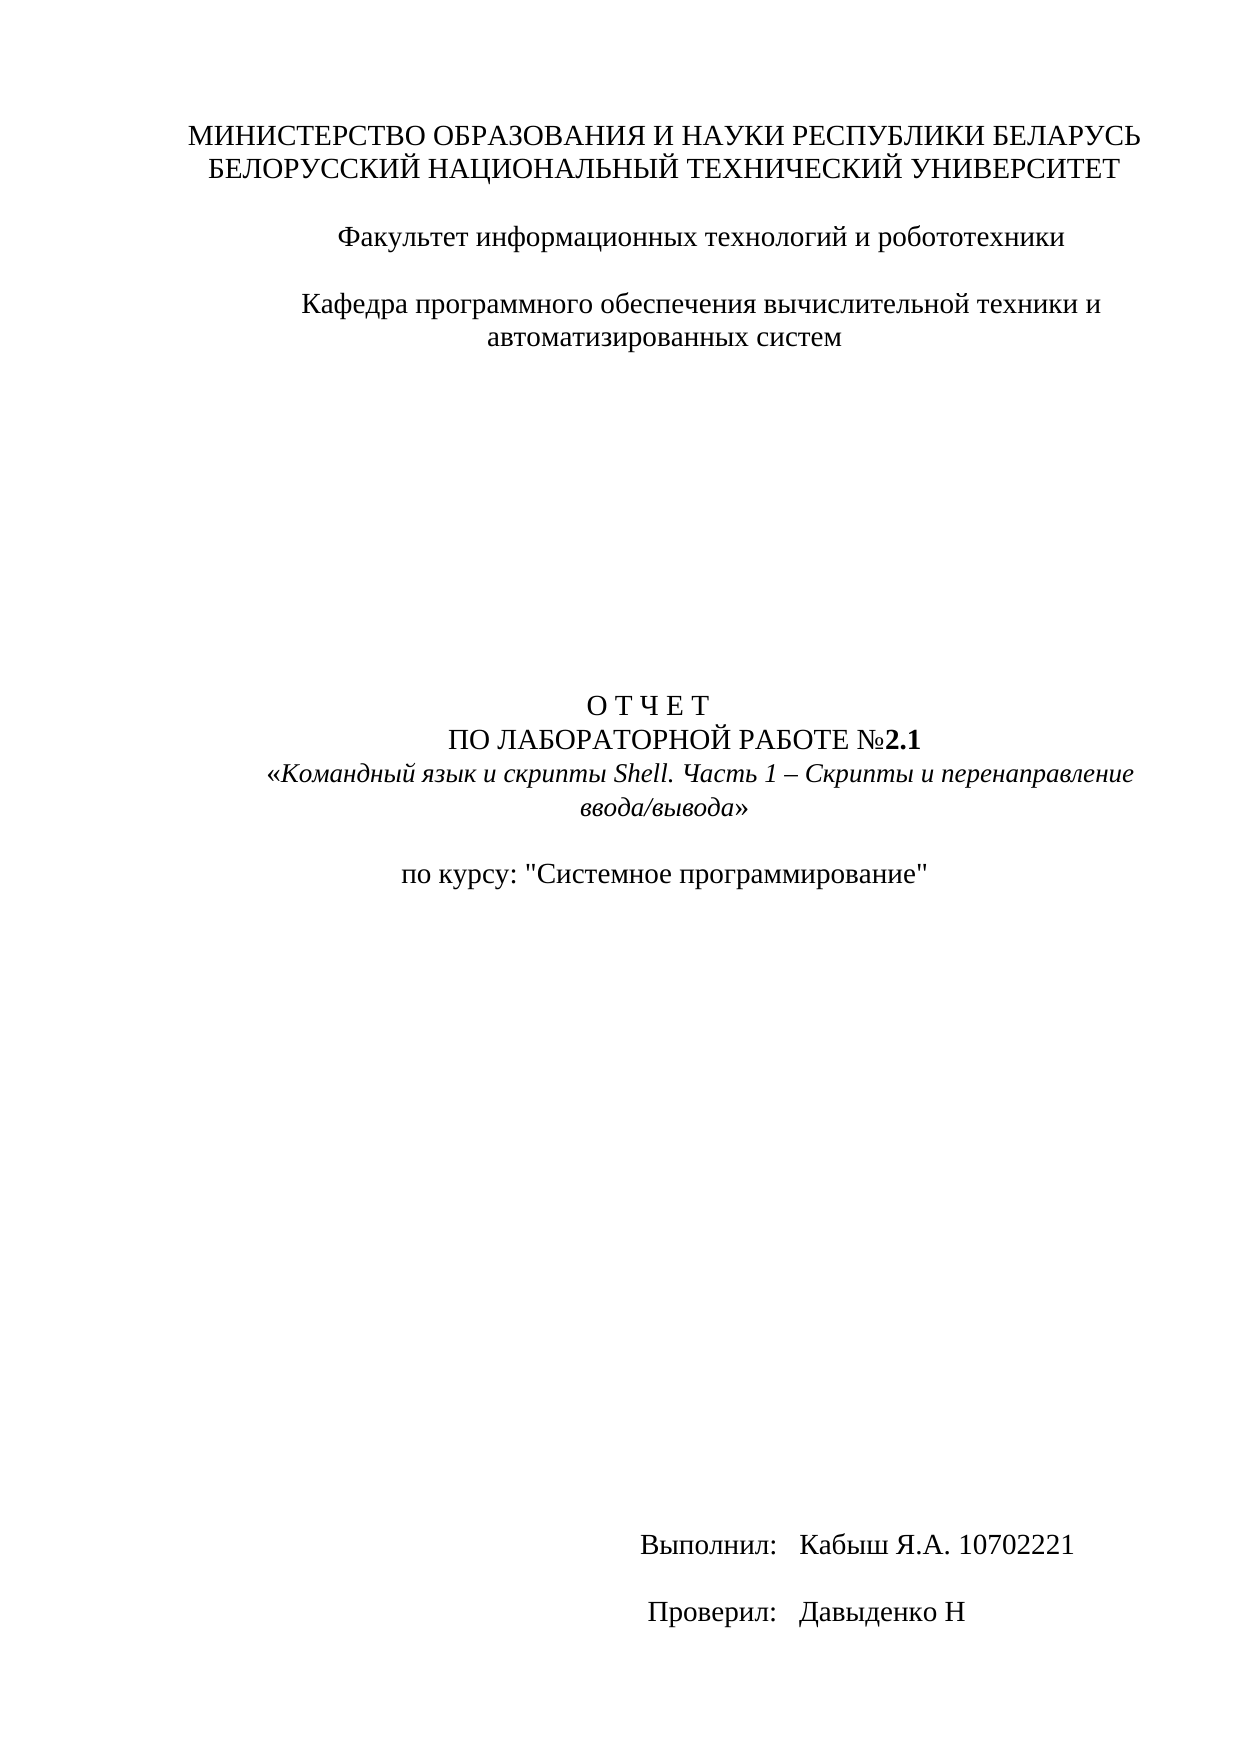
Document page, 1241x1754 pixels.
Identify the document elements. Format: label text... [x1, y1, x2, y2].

text ПО ЛАБОРАТОРНОЙ РАБОТЕ №2.1 [177, 722, 1152, 755]
text «Командный язык и скрипты Shell. Часть 1 – Скрипты и перенаправление ввода/вывода» [177, 755, 1152, 822]
text Кафедра программного обеспечения вычислительной техники и автоматизированных систем [177, 286, 1152, 353]
text Проверил: Давыденко Н [148, 1594, 1152, 1627]
text О Т Ч Е Т [177, 688, 1152, 722]
text БЕЛОРУССКИЙ НАЦИОНАЛЬНЫЙ ТЕХНИЧЕСКИЙ УНИВЕРСИТЕТ [177, 152, 1152, 185]
text Факультет информационных технологий и робототехники [177, 219, 1152, 252]
text Выполнил: Кабыш Я.А. 10702221 [148, 1527, 1152, 1560]
text МИНИСТЕРСТВО ОБРАЗОВАНИЯ И НАУКИ РЕСПУБЛИКИ БЕЛАРУСЬ [177, 118, 1152, 152]
text по курсу: "Системное программирование" [177, 856, 1152, 889]
